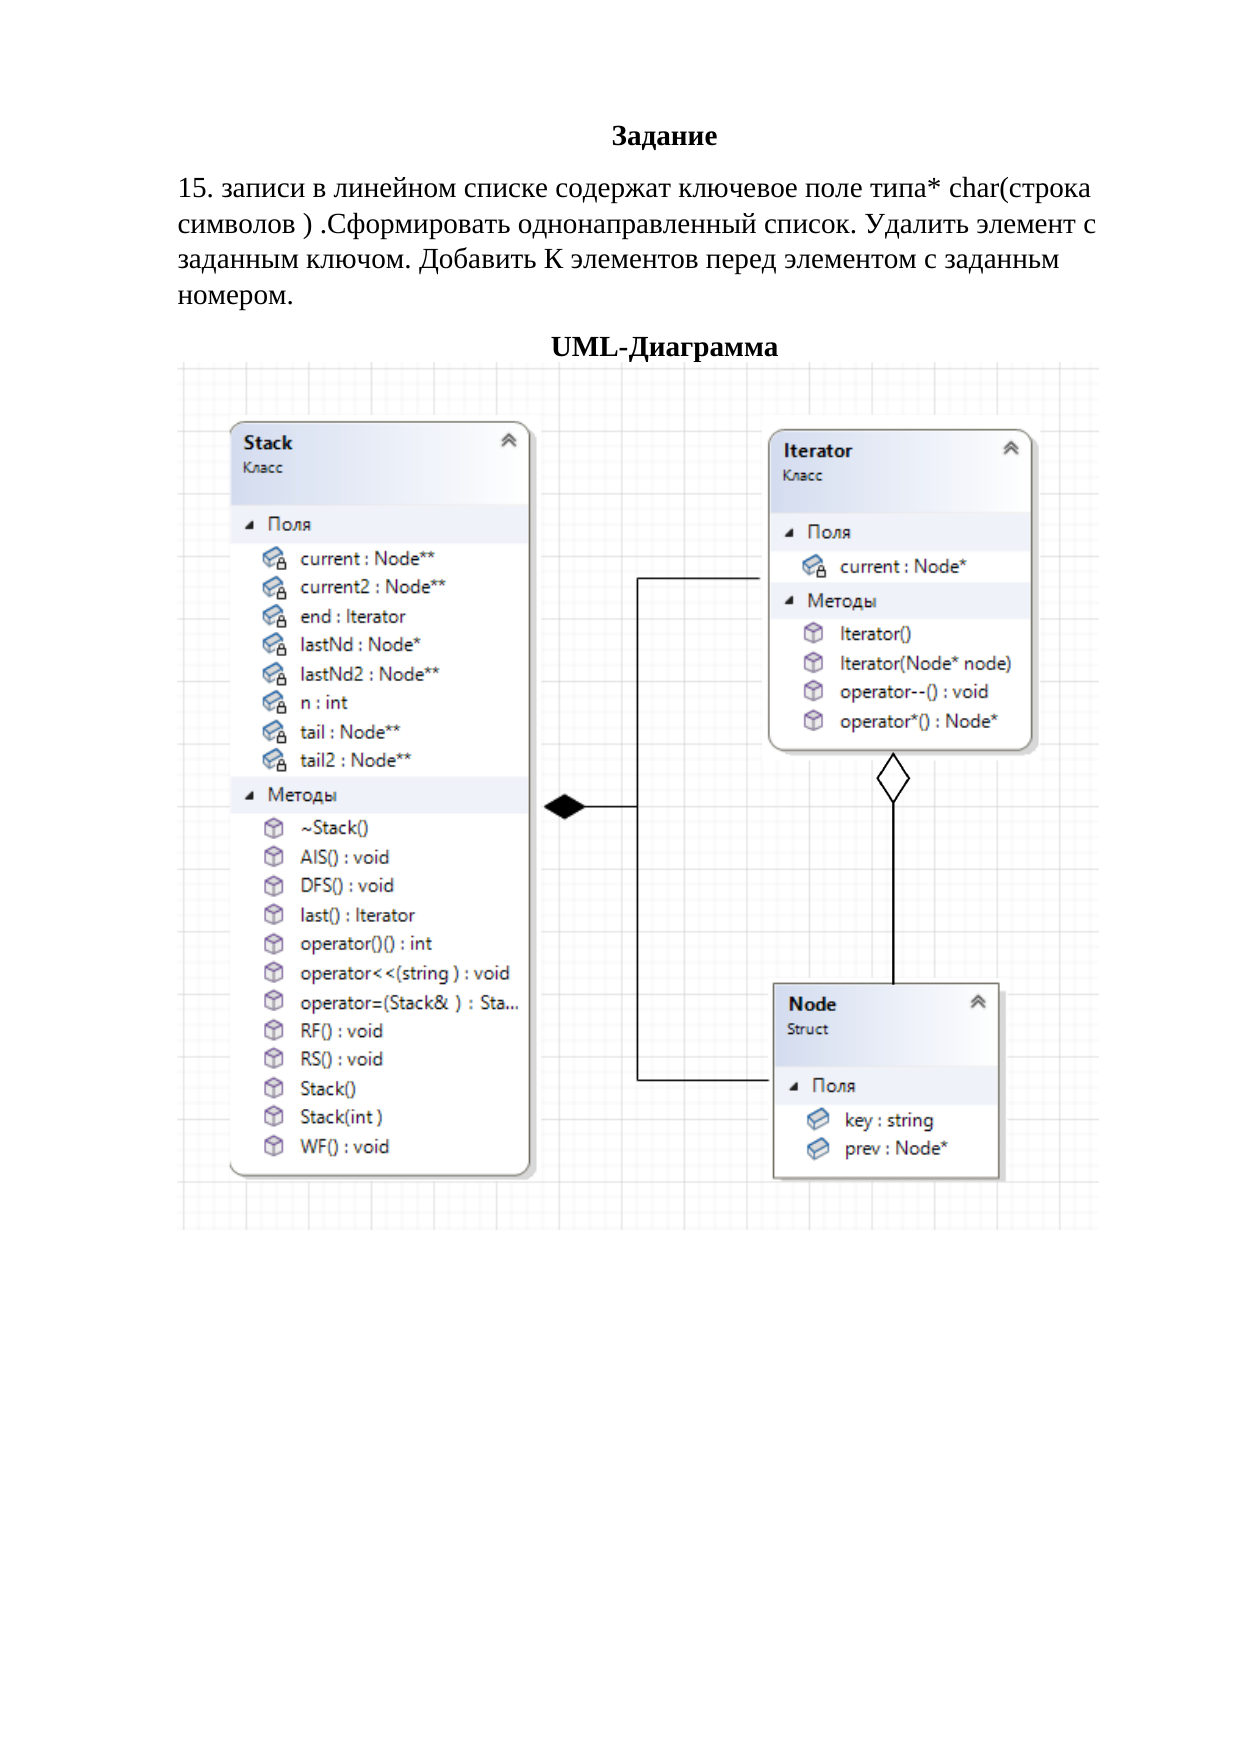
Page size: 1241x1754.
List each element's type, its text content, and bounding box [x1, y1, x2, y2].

text UML-Диаграмма [177, 329, 1152, 363]
text Задание [177, 118, 1152, 152]
text 15. записи в линейном списке содержат ключевое поле типа* char(строка символов ) .Сформировать однонаправленный список. Удалить элемент с заданным ключом. Добавить К элементов перед элементом с заданньм номером. [177, 170, 1152, 310]
picture [177, 362, 1099, 1230]
